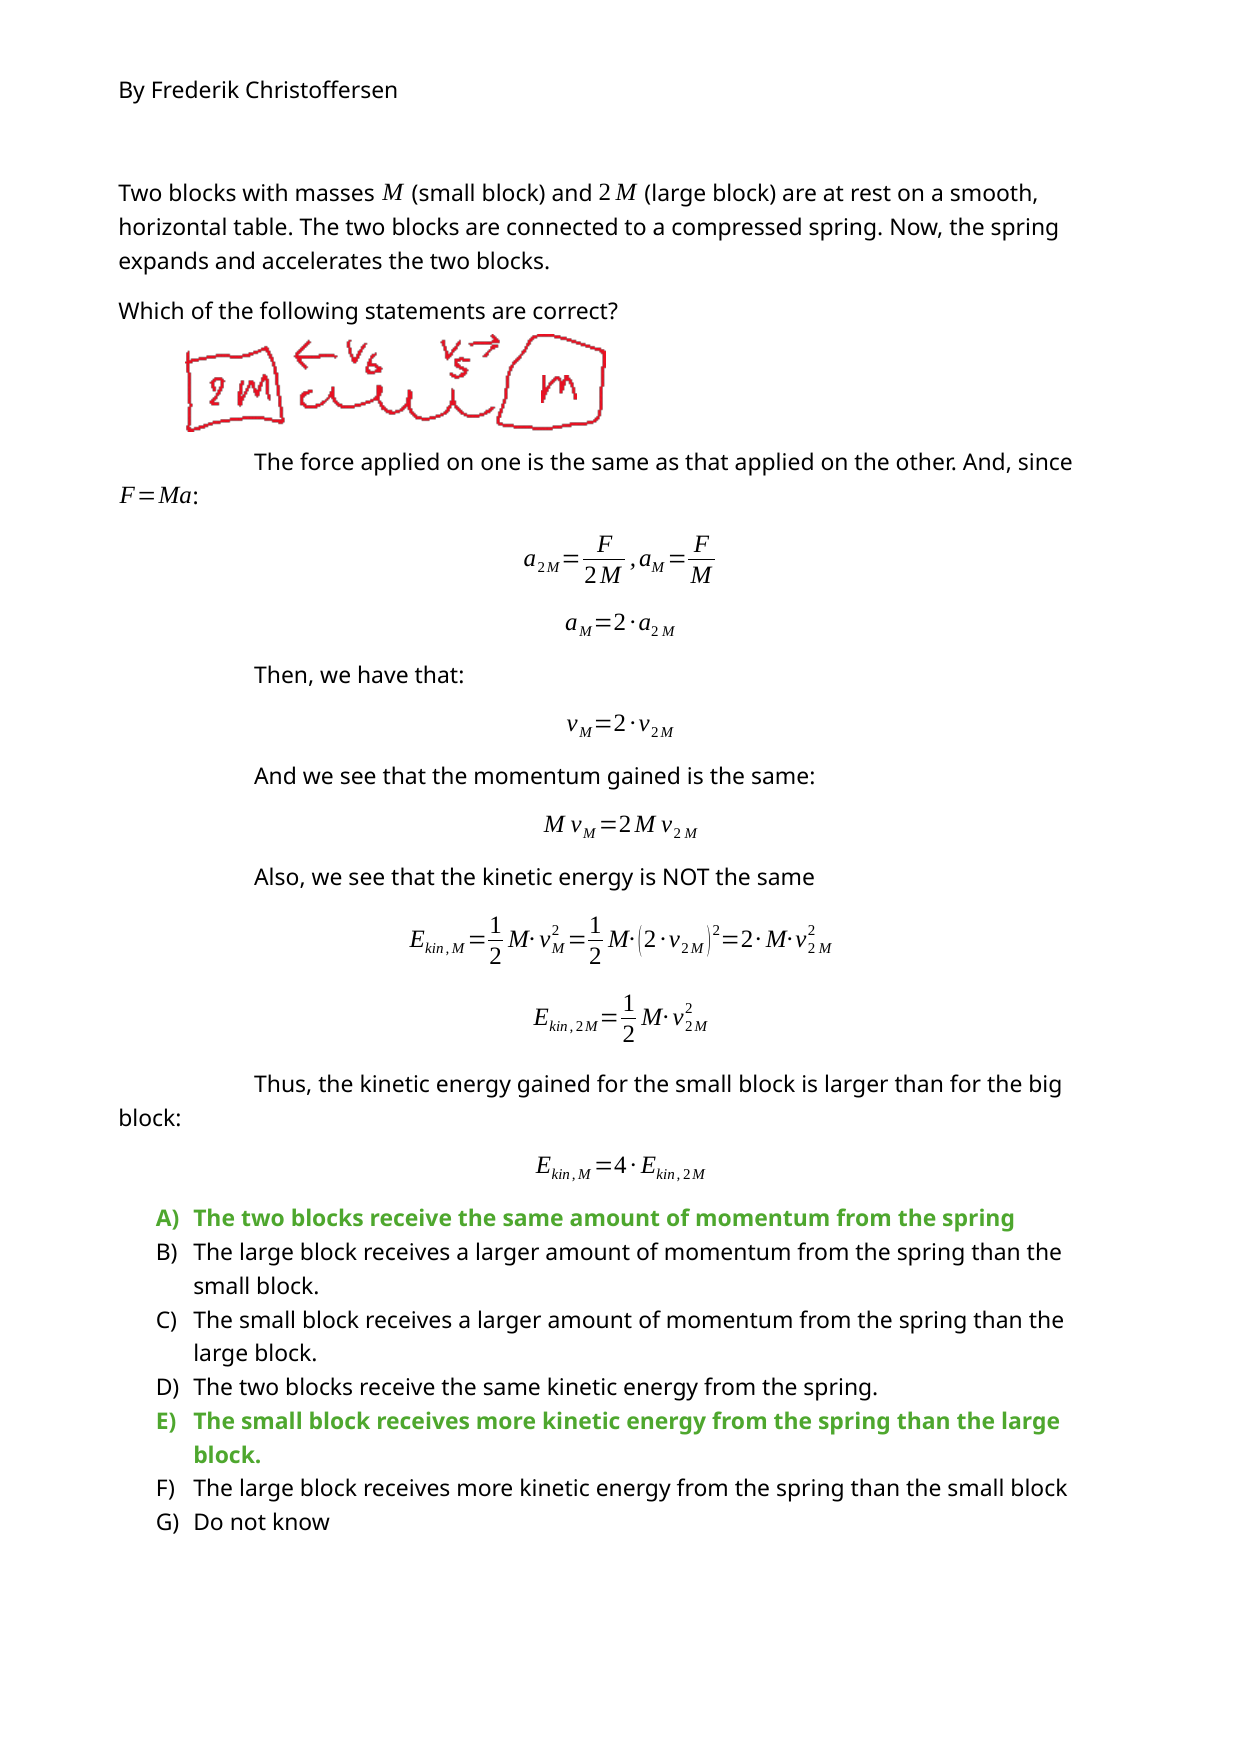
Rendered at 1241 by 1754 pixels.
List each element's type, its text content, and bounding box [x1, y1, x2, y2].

list The large block receives a larger amount of momentum from the spring than the small block. [156, 1236, 1122, 1301]
list The two blocks receive the same kinetic energy from the spring. [156, 1371, 1122, 1402]
list The small block receives more kinetic energy from the spring than the large block. [156, 1405, 1122, 1470]
text Two blocks with masses (small block) and (large block) are at rest on a smooth, horizontal table. The two blocks are connected to a compressed spring. Now, the spring expands and accelerates the two blocks. [118, 177, 1122, 276]
text Thus, the kinetic energy gained for the small block is larger than for the big block: [118, 1068, 1122, 1133]
text Which of the following statements are correct? [118, 295, 1122, 326]
list Do not know [156, 1506, 1122, 1537]
list The small block receives a larger amount of momentum from the spring than the large block. [156, 1304, 1122, 1369]
list The two blocks receive the same amount of momentum from the spring [156, 1202, 1122, 1234]
text Then, we have that: [118, 659, 1122, 690]
text And we see that the momentum gained is the same: [118, 760, 1122, 791]
text The force applied on one is the same as that applied on the other. And, since : [118, 446, 1122, 511]
picture [185, 334, 606, 432]
list The large block receives more kinetic energy from the spring than the small block [156, 1472, 1122, 1504]
text Also, we see that the kinetic energy is NOT the same [118, 861, 1122, 892]
